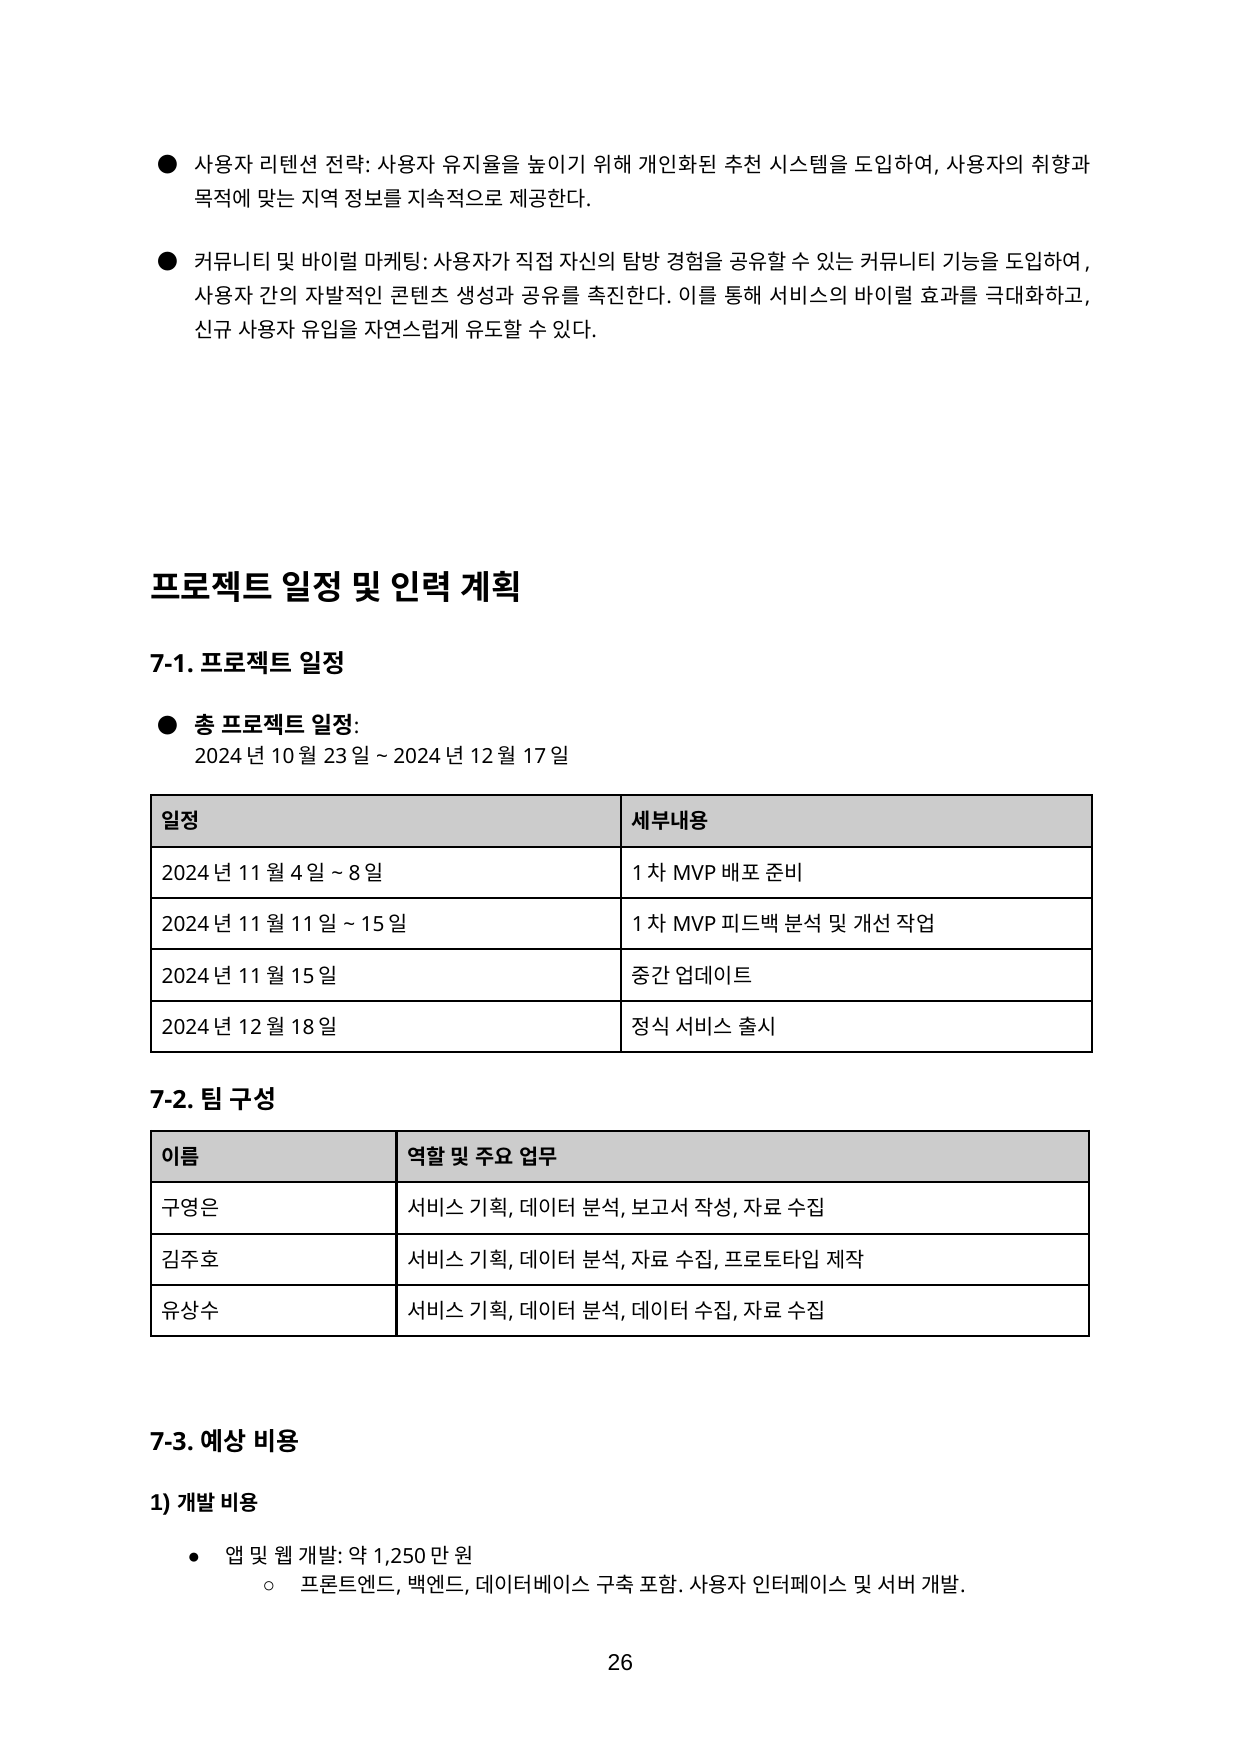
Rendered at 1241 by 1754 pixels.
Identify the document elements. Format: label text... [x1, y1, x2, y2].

text 1) 개발 비용 [150, 1488, 1090, 1517]
subtitle 프로젝트 일정 및 인력 계획 [150, 564, 1090, 609]
table_cell 구영은 [152, 1183, 395, 1232]
table_cell 서비스 기획, 데이터 분석, 자료 수집, 프로토타입 제작 [398, 1235, 1088, 1284]
table_cell 1차 MVP 배포 준비 [622, 848, 1091, 897]
table_cell 중간 업데이트 [622, 950, 1091, 999]
table_cell 정식 서비스 출시 [622, 1002, 1091, 1051]
table_header 세부내용 [622, 796, 1091, 846]
list 사용자 리텐션 전략: 사용자 유지율을 높이기 위해 개인화된 추천 시스템을 도입하여, 사용자의 취향과 목적에 맞는 지역 정보를 지속적으로 제공한다. [157, 150, 1090, 212]
table_cell 유상수 [152, 1286, 395, 1335]
table_cell 서비스 기획, 데이터 분석, 보고서 작성, 자료 수집 [398, 1183, 1088, 1232]
table_cell 2024년 11월 4일 ~ 8일 [152, 848, 620, 897]
list 프론트엔드, 백엔드, 데이터베이스 구축 포함. 사용자 인터페이스 및 서버 개발. [262, 1570, 1090, 1598]
table_cell 1차 MVP 피드백 분석 및 개선 작업 [622, 899, 1091, 948]
table_cell 서비스 기획, 데이터 분석, 데이터 수집, 자료 수집 [398, 1286, 1088, 1335]
text 7-3. 예상 비용 [150, 1424, 1090, 1458]
list 커뮤니티 및 바이럴 마케팅: 사용자가 직접 자신의 탐방 경험을 공유할 수 있는 커뮤니티 기능을 도입하여, 사용자 간의 자발적인 콘텐츠 생성과 공유를 촉진한다. 이를 통해 서비스의 바이럴 효과를 극대화하고, 신규 사용자 유입을 자연스럽게 유도할 수 있다. [157, 247, 1090, 344]
text 7-2. 팀 구성 [150, 1082, 1090, 1116]
subtitle 7-1. 프로젝트 일정 [150, 645, 1090, 679]
list 총 프로젝트 일정: 2024년 10월 23일 ~ 2024년 12월 17일 [157, 709, 1090, 769]
table_header 역할 및 주요 업무 [398, 1132, 1088, 1181]
table_cell 2024년 11월 15일 [152, 950, 620, 999]
table_header 이름 [152, 1132, 395, 1181]
list 앱 및 웹 개발: 약 1,250만 원 [187, 1542, 1090, 1570]
table_cell 2024년 12월 18일 [152, 1002, 620, 1051]
table_cell 2024년 11월 11일 ~ 15일 [152, 899, 620, 948]
table_cell 김주호 [152, 1235, 395, 1284]
table_header 일정 [152, 796, 620, 846]
